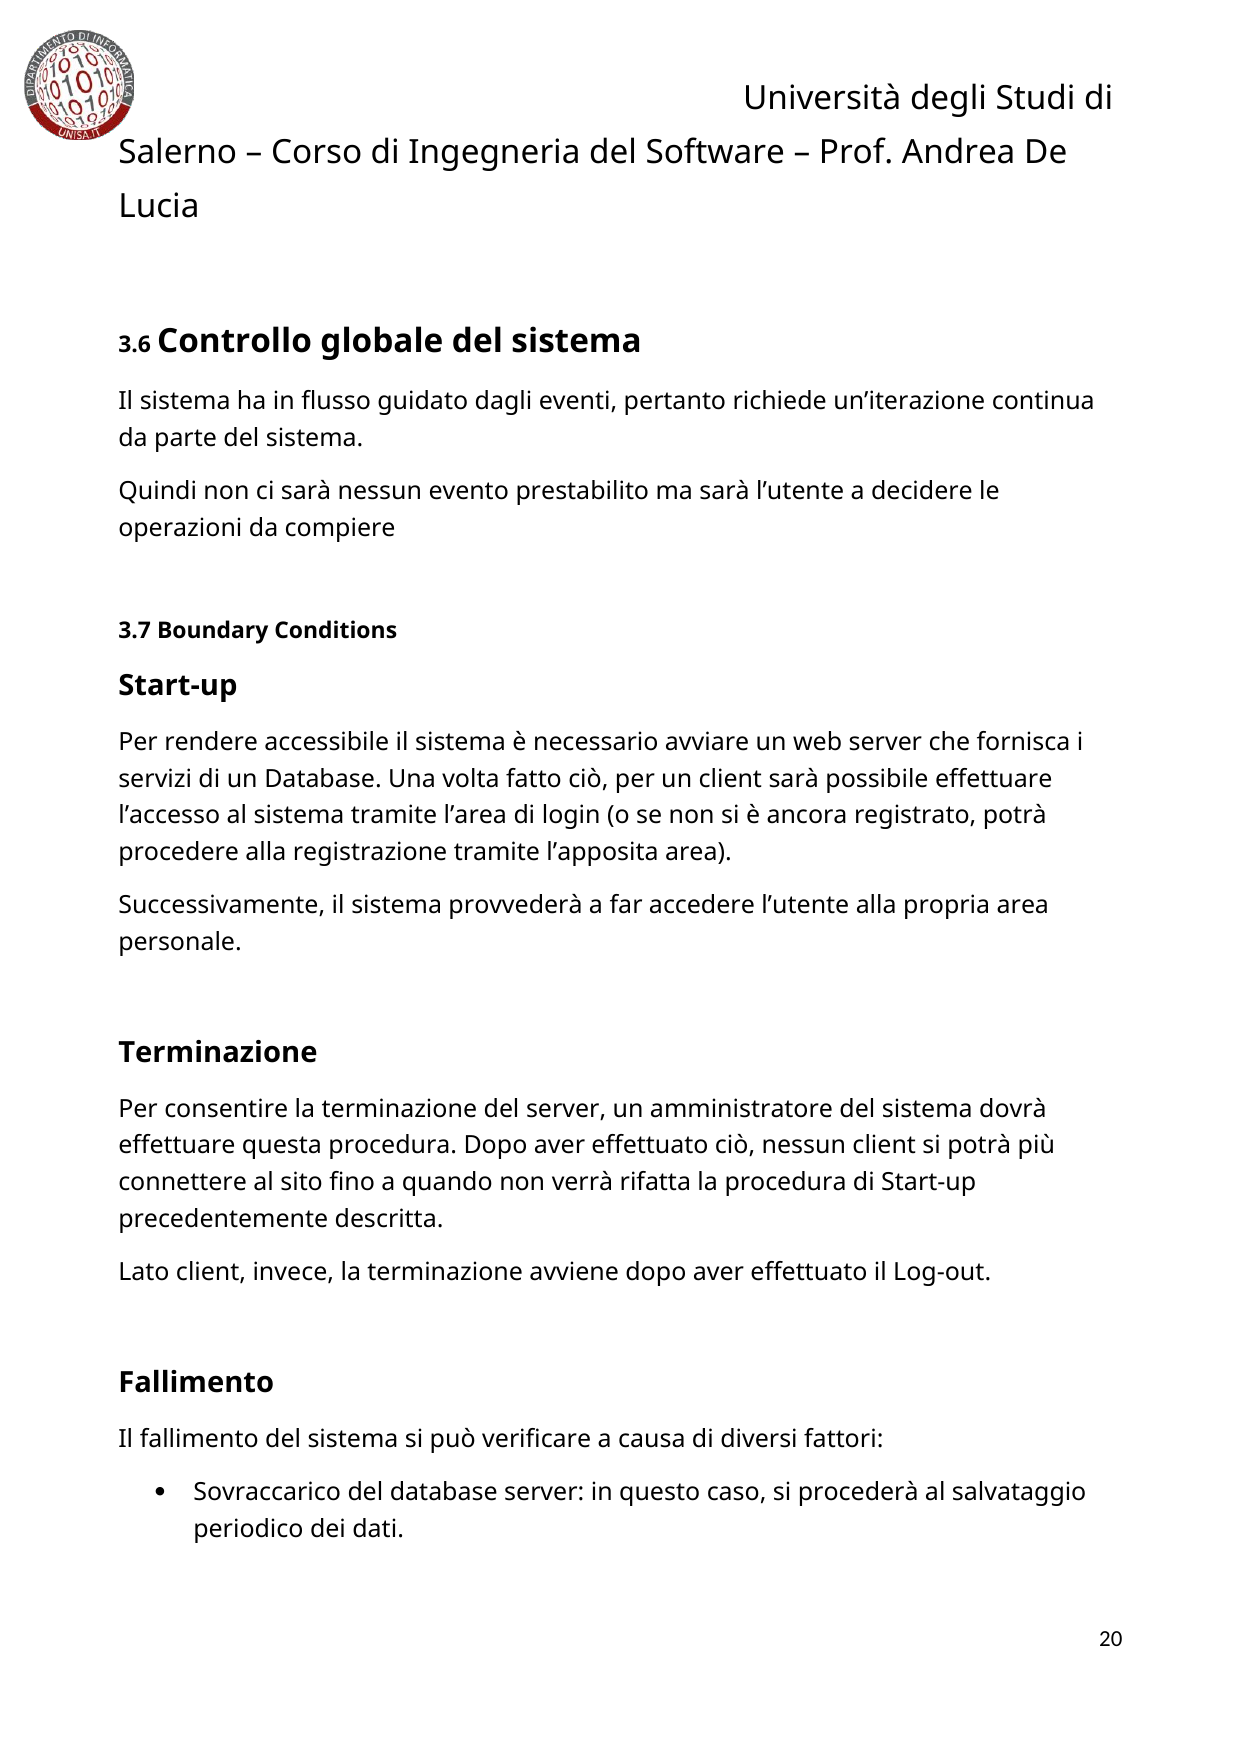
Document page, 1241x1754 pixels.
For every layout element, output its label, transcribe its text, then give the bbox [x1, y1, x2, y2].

picture [24, 30, 134, 140]
list Sovraccarico del database server: in questo caso, si procederà al salvataggio periodico dei dati. [156, 1474, 1122, 1545]
text 3.7 Boundary Conditions [118, 613, 1122, 645]
text Successivamente, il sistema provvederà a far accedere l’utente alla propria area personale. [118, 887, 1122, 958]
text Lato client, invece, la terminazione avviene dopo aver effettuato il Log-out. [118, 1254, 1122, 1288]
text Fallimento [118, 1361, 1122, 1401]
text Per consentire la terminazione del server, un amministratore del sistema dovrà effettuare questa procedura. Dopo aver effettuato ciò, nessun client si potrà più connettere al sito fino a quando non verrà rifatta la procedura di Start-up precedentemente descritta. [118, 1090, 1122, 1235]
text Start-up [118, 664, 1122, 704]
text 3.6 Controllo globale del sistema [118, 317, 1122, 362]
text Il sistema ha in flusso guidato dagli eventi, pertanto richiede un’iterazione continua da parte del sistema. [118, 383, 1122, 453]
text Per rendere accessibile il sistema è necessario avviare un web server che fornisca i servizi di un Database. Una volta fatto ciò, per un client sarà possibile effettuare l’accesso al sistema tramite l’area di login (o se non si è ancora registrato, potrà procedere alla registrazione tramite l’apposita area). [118, 723, 1122, 868]
text Quindi non ci sarà nessun evento prestabilito ma sarà l’utente a decidere le operazioni da compiere [118, 473, 1122, 544]
text Il fallimento del sistema si può verificare a causa di diversi fattori: [118, 1420, 1122, 1454]
text Terminazione [118, 1031, 1122, 1071]
